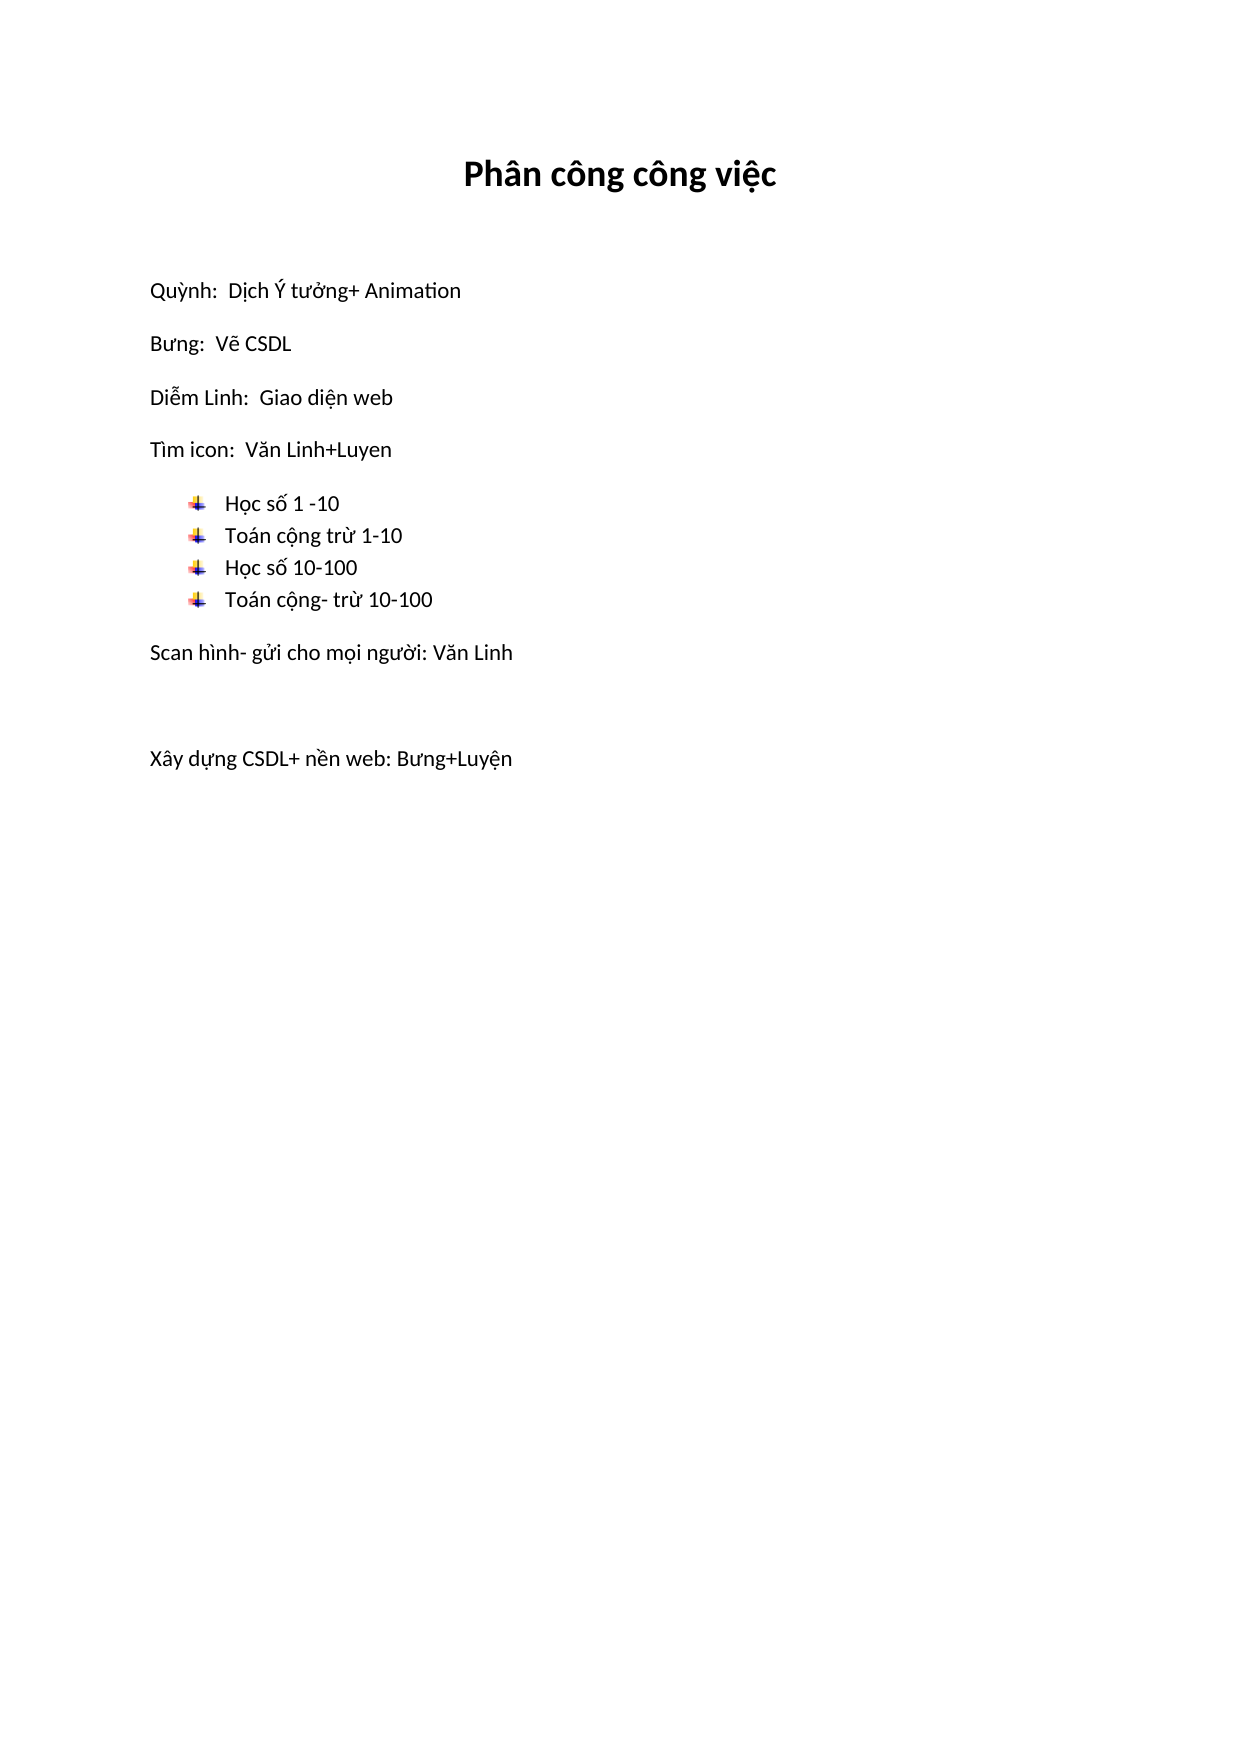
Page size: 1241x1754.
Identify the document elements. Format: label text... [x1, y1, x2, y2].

list Toán cộng- trừ 10-100 [187, 585, 1090, 613]
picture [188, 526, 206, 544]
text Quỳnh: Dịch Ý tưởng+ Animation [150, 277, 1090, 304]
text Diễm Linh: Giao diện web [150, 383, 1090, 411]
picture [188, 558, 206, 576]
text Xây dựng CSDL+ nền web: Bưng+Luyện [150, 744, 1090, 772]
list Học số 10-100 [187, 553, 1090, 581]
list Học số 1 -10 [187, 489, 1090, 517]
text Scan hình- gửi cho mọi người: Văn Linh [150, 638, 1090, 666]
picture [188, 494, 206, 511]
picture [188, 590, 206, 608]
text Phân công công việc [150, 150, 1090, 196]
list Toán cộng trừ 1-10 [187, 521, 1090, 549]
text Bưng: Vẽ CSDL [150, 329, 1090, 358]
text Tìm icon: Văn Linh+Luyen [150, 436, 1090, 464]
